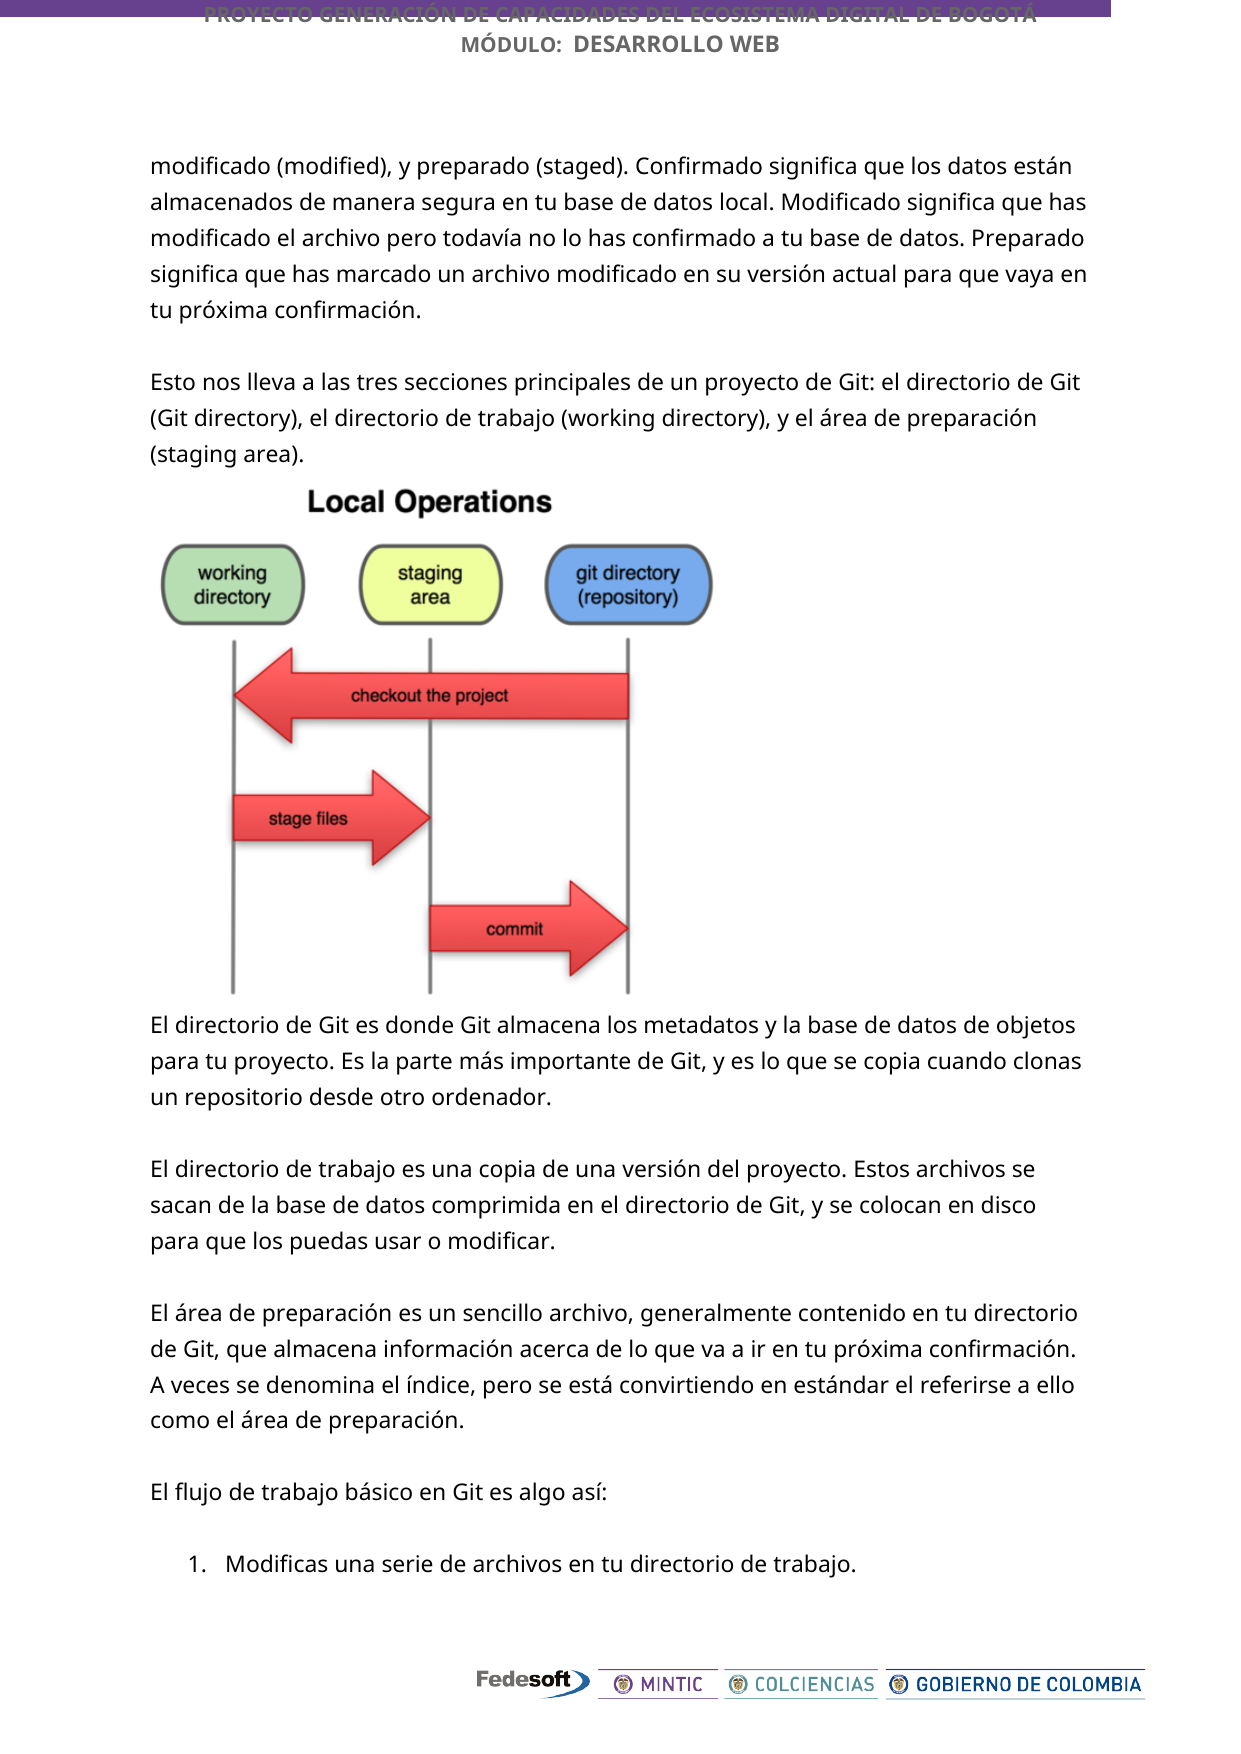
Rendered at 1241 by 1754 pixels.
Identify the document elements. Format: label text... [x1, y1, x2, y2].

picture [719, 10, 726, 17]
picture [467, 1651, 1148, 1707]
picture [467, 10, 473, 17]
picture [650, 10, 656, 17]
picture [0, 0, 1111, 17]
picture [301, 10, 308, 17]
picture [920, 10, 926, 17]
picture [966, 10, 973, 17]
picture [235, 10, 242, 17]
text El área de preparación es un sencillo archivo, generalmente contenido en tu directorio de Git, que almacena información acerca de lo que va a ir en tu próxima confirmación. A veces se denomina el índice, pero se está convirtiendo en estándar el referirse a ello como el área de preparación. [150, 1297, 1090, 1436]
picture [606, 10, 612, 17]
picture [830, 10, 836, 17]
picture [998, 10, 1005, 17]
picture [576, 10, 582, 17]
text Esto nos lleva a las tres secciones principales de un proyecto de Git: el directorio de Git (Git directory), el directorio de trabajo (working directory), y el área de preparación (staging area). [150, 366, 1090, 469]
picture [428, 10, 435, 17]
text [150, 150, 1090, 325]
list Modificas una serie de archivos en tu directorio de trabajo. [187, 1548, 1090, 1579]
text El directorio de Git es donde Git almacena los metadatos y la base de datos de objetos para tu proyecto. Es la parte más importante de Git, y es lo que se copia cuando clonas un repositorio desde otro ordenador. [150, 1009, 1090, 1112]
picture [150, 473, 726, 1005]
text El flujo de trabajo básico en Git es algo así: [150, 1476, 1090, 1508]
text El directorio de trabajo es una copia de una versión del proyecto. Estos archivos se sacan de la base de datos comprimida en el directorio de Git, y se colocan en disco para que los puedas usar o modificar. [150, 1153, 1090, 1256]
